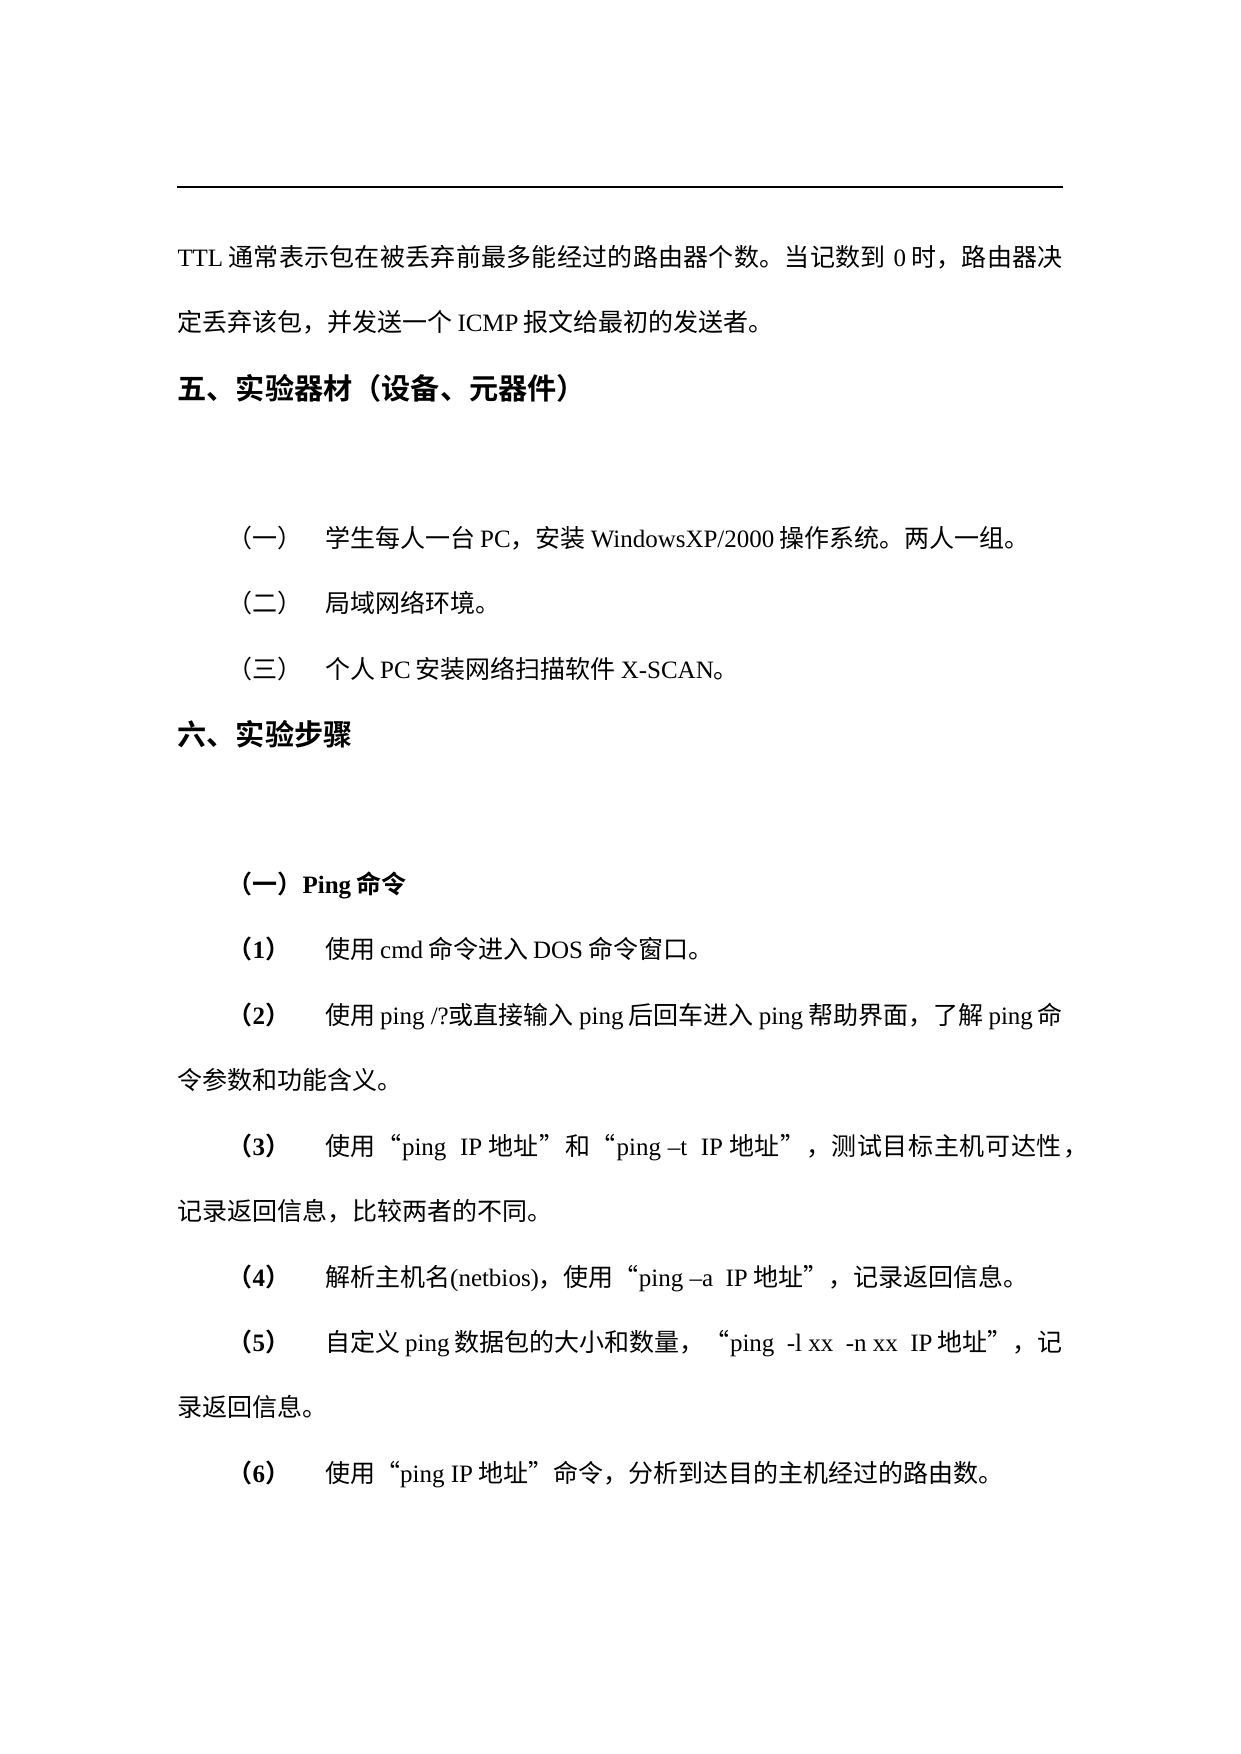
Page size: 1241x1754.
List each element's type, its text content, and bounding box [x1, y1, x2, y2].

text （一）Ping命令 [177, 850, 1063, 915]
list 局域网络环境。 [227, 569, 1063, 634]
list 解析主机名(netbios)，使用“ping –a IP地址”，记录返回信息。 [177, 1242, 1063, 1308]
list 使用cmd命令进入DOS命令窗口。 [177, 915, 1063, 981]
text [177, 223, 1063, 354]
list 使用“ping IP地址”命令，分析到达目的主机经过的路由数。 [177, 1439, 1063, 1504]
list 自定义ping数据包的大小和数量，“ping -l xx -n xx IP地址”，记录返回信息。 [177, 1308, 1063, 1439]
list 学生每人一台PC，安装WindowsXP/2000操作系统。两人一组。 [227, 504, 1063, 569]
text 六、实验步骤 [177, 700, 1063, 765]
list 个人PC安装网络扫描软件X-SCAN。 [227, 634, 1063, 700]
list 使用“ping IP地址”和“ping –t IP地址”，测试目标主机可达性，记录返回信息，比较两者的不同。 [177, 1112, 1063, 1242]
text 五、实验器材（设备、元器件） [177, 354, 1063, 419]
list 使用ping /?或直接输入ping后回车进入ping帮助界面，了解ping命令参数和功能含义。 [177, 981, 1063, 1112]
